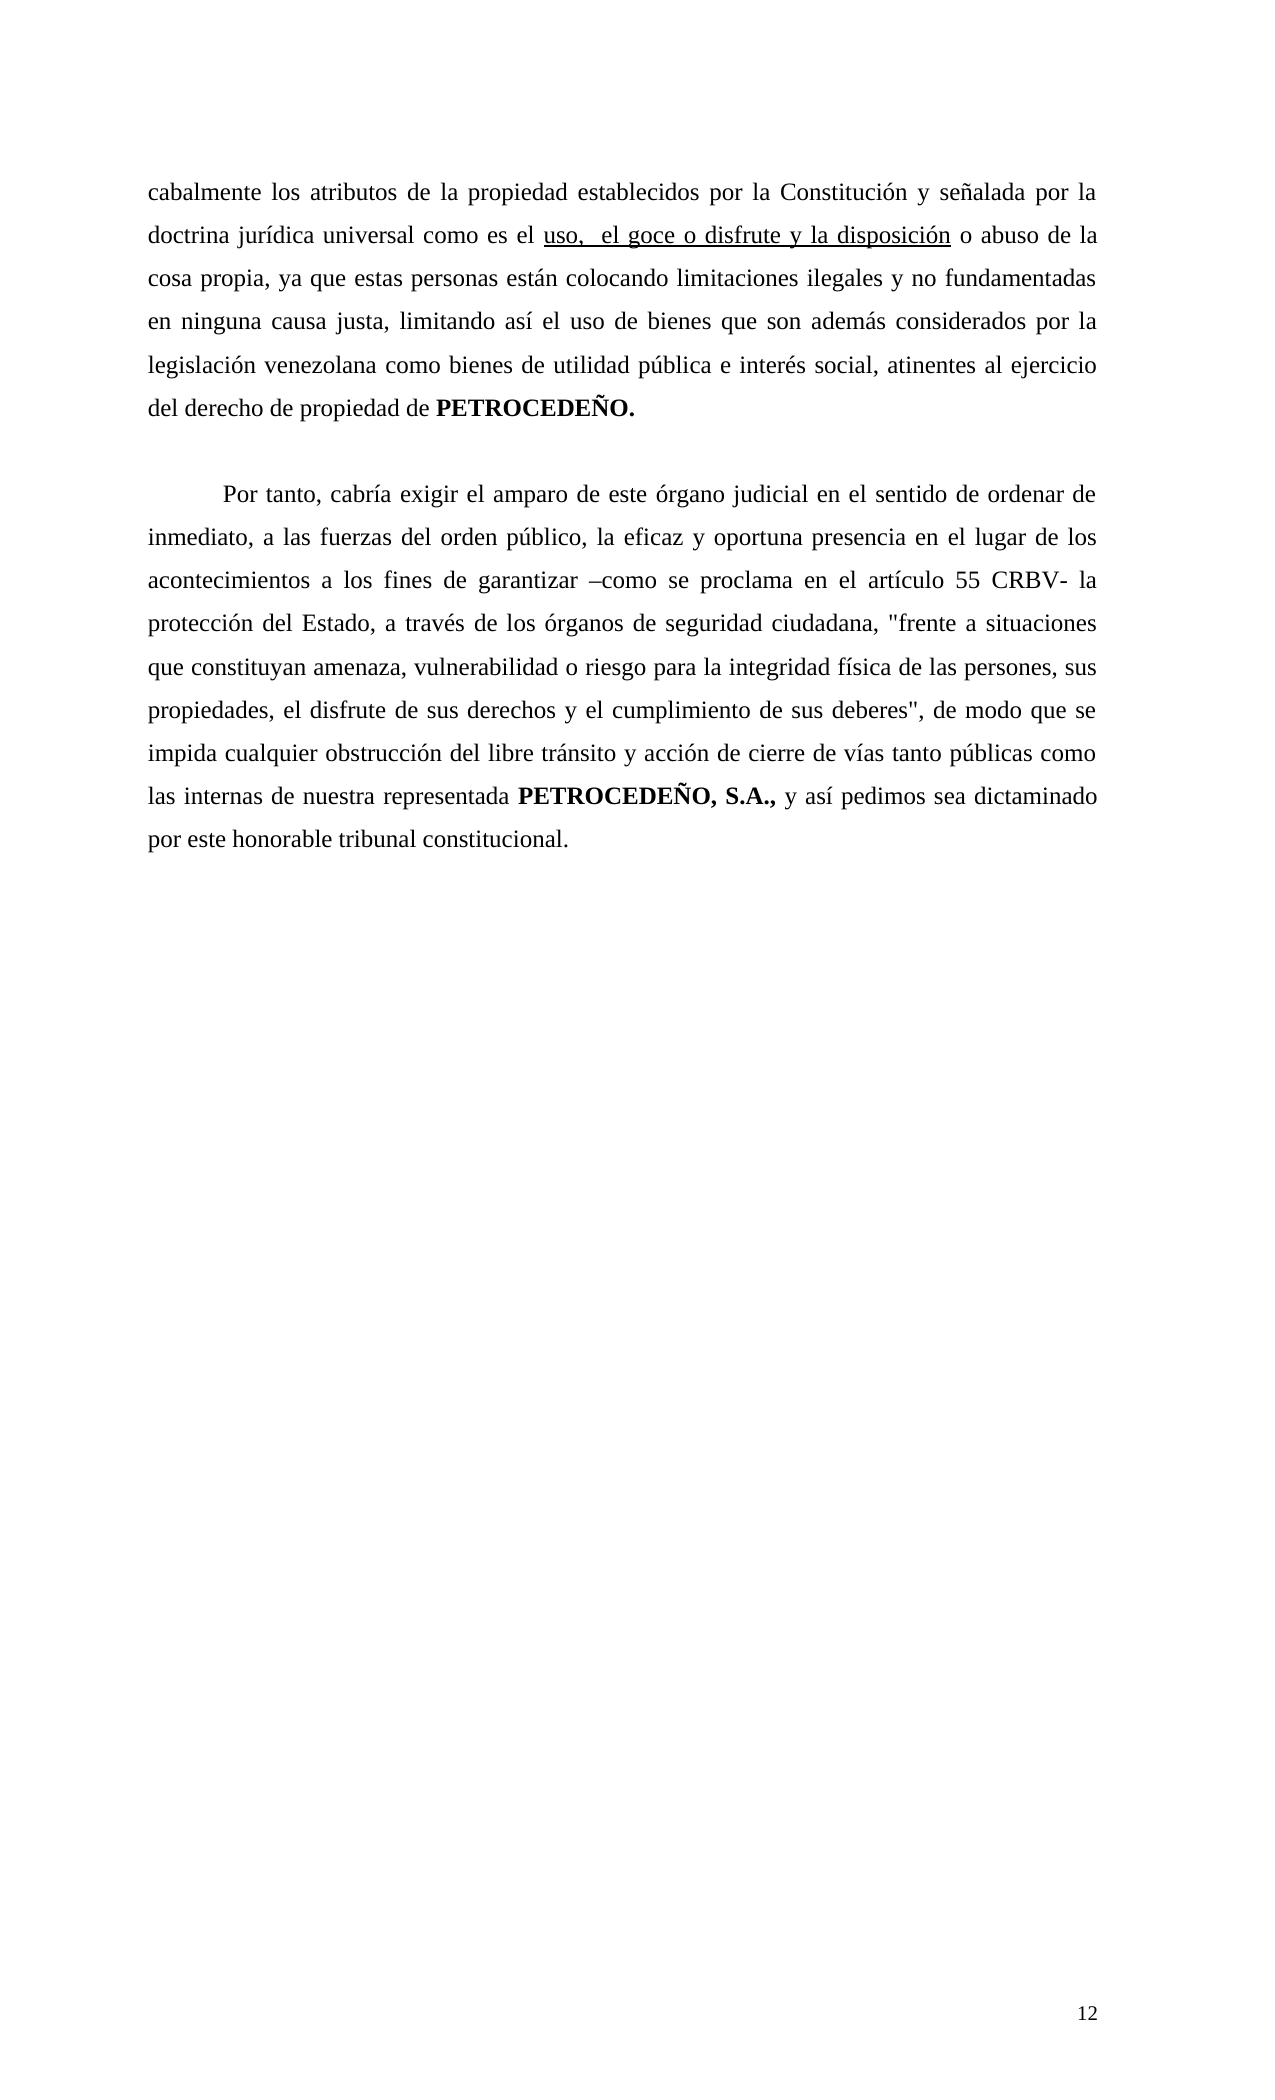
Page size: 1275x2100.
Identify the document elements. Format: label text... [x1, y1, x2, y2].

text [148, 177, 1098, 422]
text Por tanto, cabría exigir el amparo de este órgano judicial en el sentido de ordenar de inmediato, a las fuerzas del orden público, la eficaz y oportuna presencia en el lugar de los acontecimientos a los fines de garantizar –como se proclama en el artículo 55 CRBV- la protección del Estado, a través de los órganos de seguridad ciudadana, "frente a situaciones que constituyan amenaza, vulnerabilidad o riesgo para la integridad física de las persones, sus propiedades, el disfrute de sus derechos y el cumplimiento de sus deberes", de modo que se impida cualquier obstrucción del libre tránsito y acción de cierre de vías tanto públicas como las internas de nuestra representada PETROCEDEÑO, S.A., y así pedimos sea dictaminado por este honorable tribunal constitucional. [148, 479, 1098, 853]
